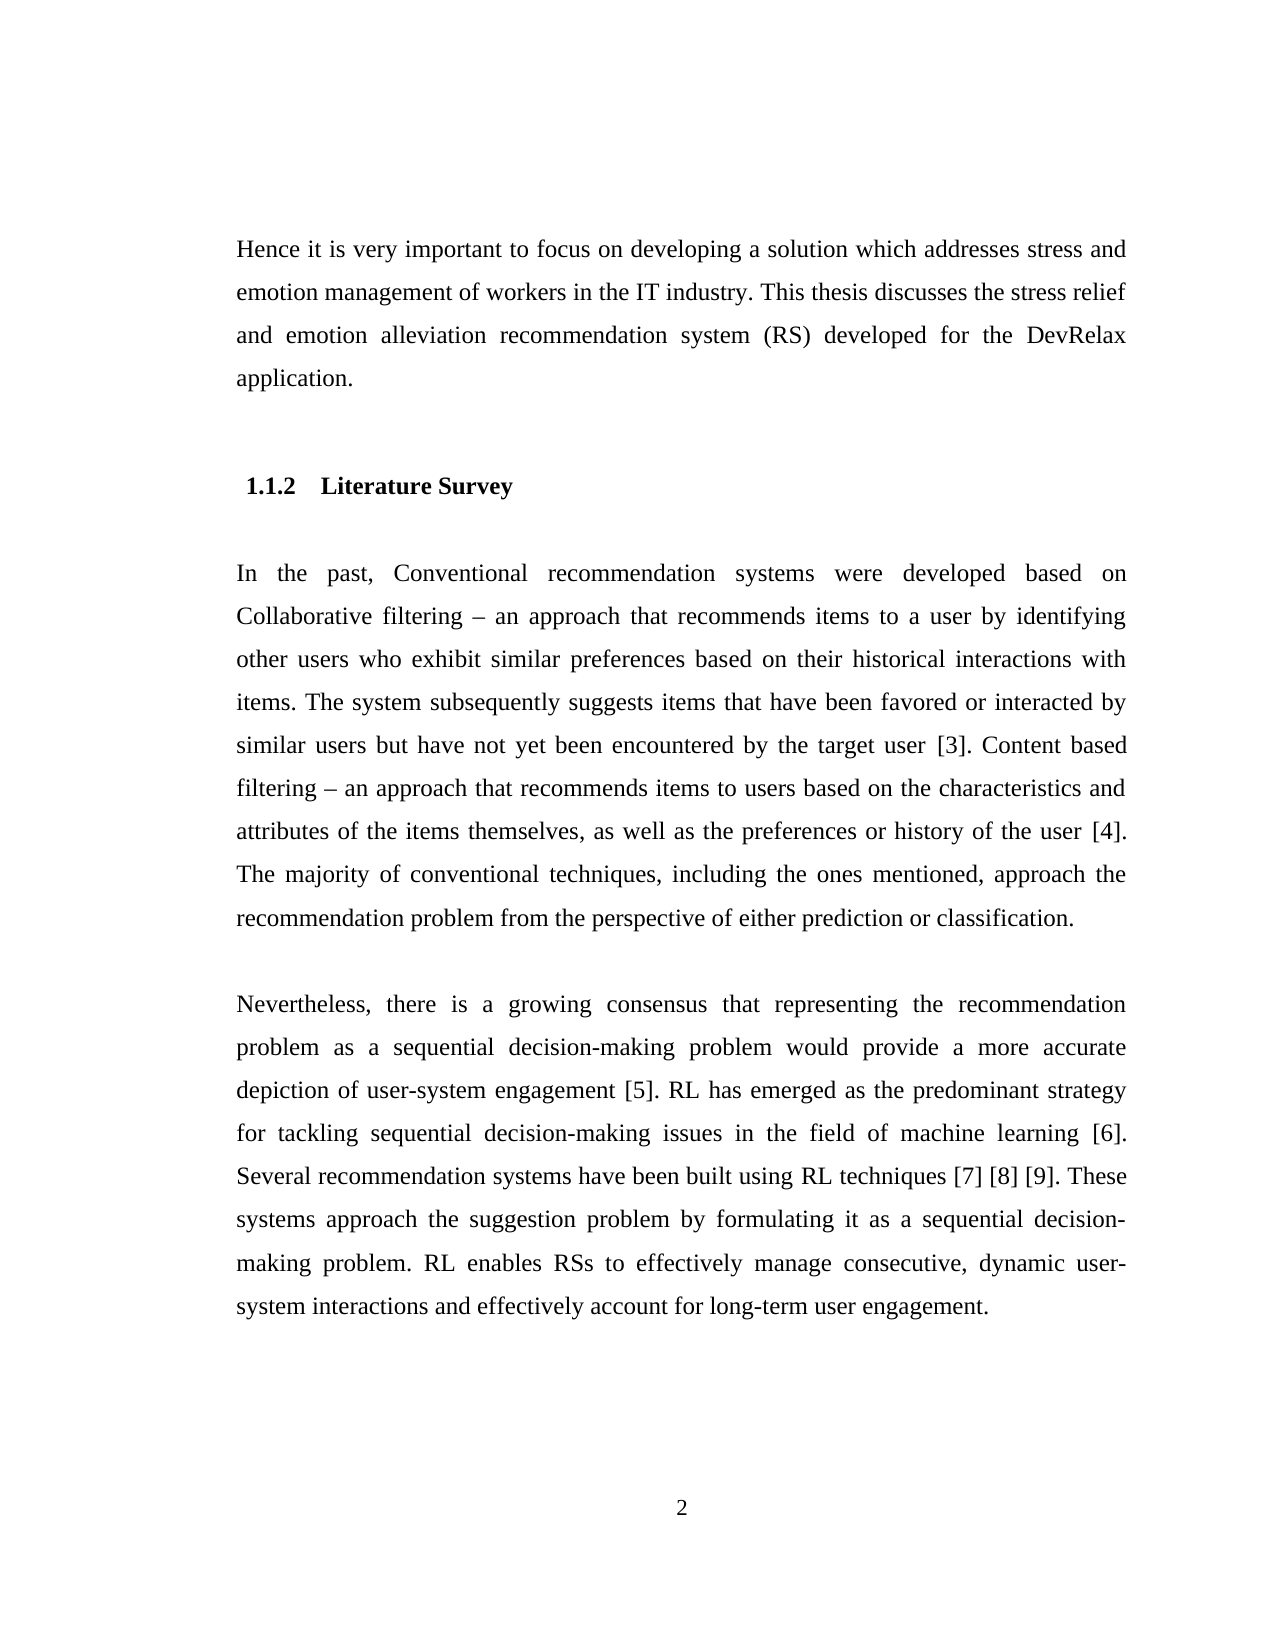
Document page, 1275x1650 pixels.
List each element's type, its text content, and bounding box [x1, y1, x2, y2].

subtitle Literature Survey [246, 471, 1127, 500]
text Hence it is very important to focus on developing a solution which addresses stress and emotion management of workers in the IT industry. This thesis discusses the stress relief and emotion alleviation recommendation system (RS) developed for the DevRelax application. [236, 234, 1127, 392]
text Nevertheless, there is a growing consensus that representing the recommendation problem as a sequential decision-making problem would provide a more accurate depiction of user-system engagement . RL has emerged as the predominant strategy for tackling sequential decision-making issues in the field of machine learning . Several recommendation systems have been built using RL techniques . These systems approach the suggestion problem by formulating it as a sequential decision-making problem. RL enables RSs to effectively manage consecutive, dynamic user-system interactions and effectively account for long-term user engagement. [236, 989, 1127, 1319]
text In the past, Conventional recommendation systems were developed based on Collaborative filtering – an approach that recommends items to a user by identifying other users who exhibit similar preferences based on their historical interactions with items. The system subsequently suggests items that have been favored or interacted by similar users but have not yet been encountered by the target user . Content based filtering – an approach that recommends items to users based on the characteristics and attributes of the items themselves, as well as the preferences or history of the user . The majority of conventional techniques, including the ones mentioned, approach the recommendation problem from the perspective of either prediction or classification. [236, 558, 1127, 931]
